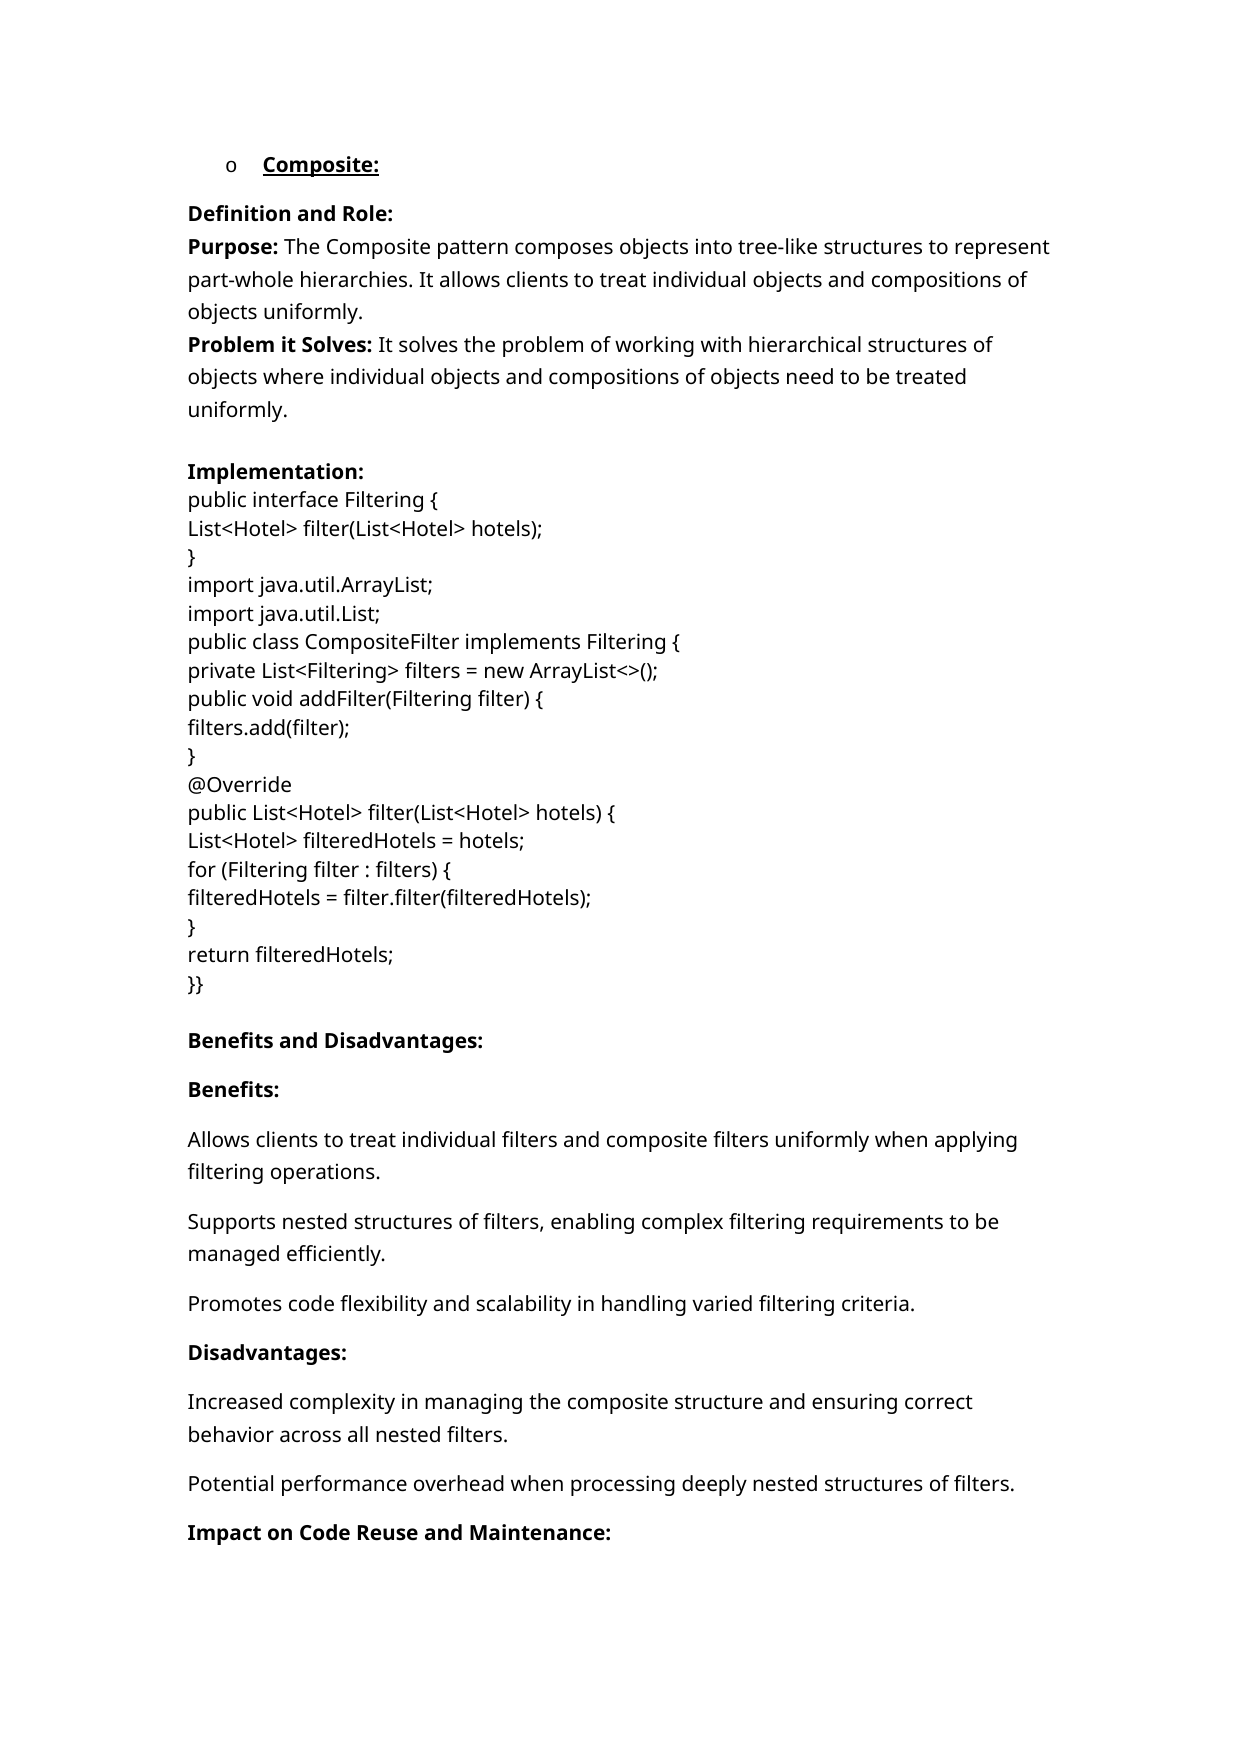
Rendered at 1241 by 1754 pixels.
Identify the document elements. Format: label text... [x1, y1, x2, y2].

text Benefits and Disadvantages: [187, 1026, 1053, 1055]
text Definition and Role: Purpose: The Composite pattern composes objects into tree-like structures to represent part-whole hierarchies. It allows clients to treat individual objects and compositions of objects uniformly. Problem it Solves: It solves the problem of working with hierarchical structures of objects where individual objects and compositions of objects need to be treated uniformly. [187, 199, 1053, 423]
text Supports nested structures of filters, enabling complex filtering requirements to be managed efficiently. [187, 1207, 1053, 1268]
text Disadvantages: [187, 1338, 1053, 1366]
text Promotes code flexibility and scalability in handling varied filtering criteria. [187, 1289, 1053, 1317]
text Potential performance overhead when processing deeply nested structures of filters. [187, 1469, 1053, 1497]
text Impact on Code Reuse and Maintenance: [187, 1518, 1053, 1547]
text Increased complexity in managing the composite structure and ensuring correct behavior across all nested filters. [187, 1387, 1053, 1448]
text Allows clients to treat individual filters and composite filters uniformly when applying filtering operations. [187, 1125, 1053, 1186]
list Composite: [225, 150, 1053, 178]
text Benefits: [187, 1076, 1053, 1104]
text Implementation: public interface Filtering { List<Hotel> filter(List<Hotel> hotels); } import java.util.ArrayList; import java.util.List; public class CompositeFilter implements Filtering { private List<Filtering> filters = new ArrayList<>(); public void addFilter(Filtering filter) { filters.add(filter); } @Override public List<Hotel> filter(List<Hotel> hotels) { List<Hotel> filteredHotels = hotels; for (Filtering filter : filters) { filteredHotels = filter.filter(filteredHotels); } return filteredHotels; }} [187, 457, 1053, 997]
